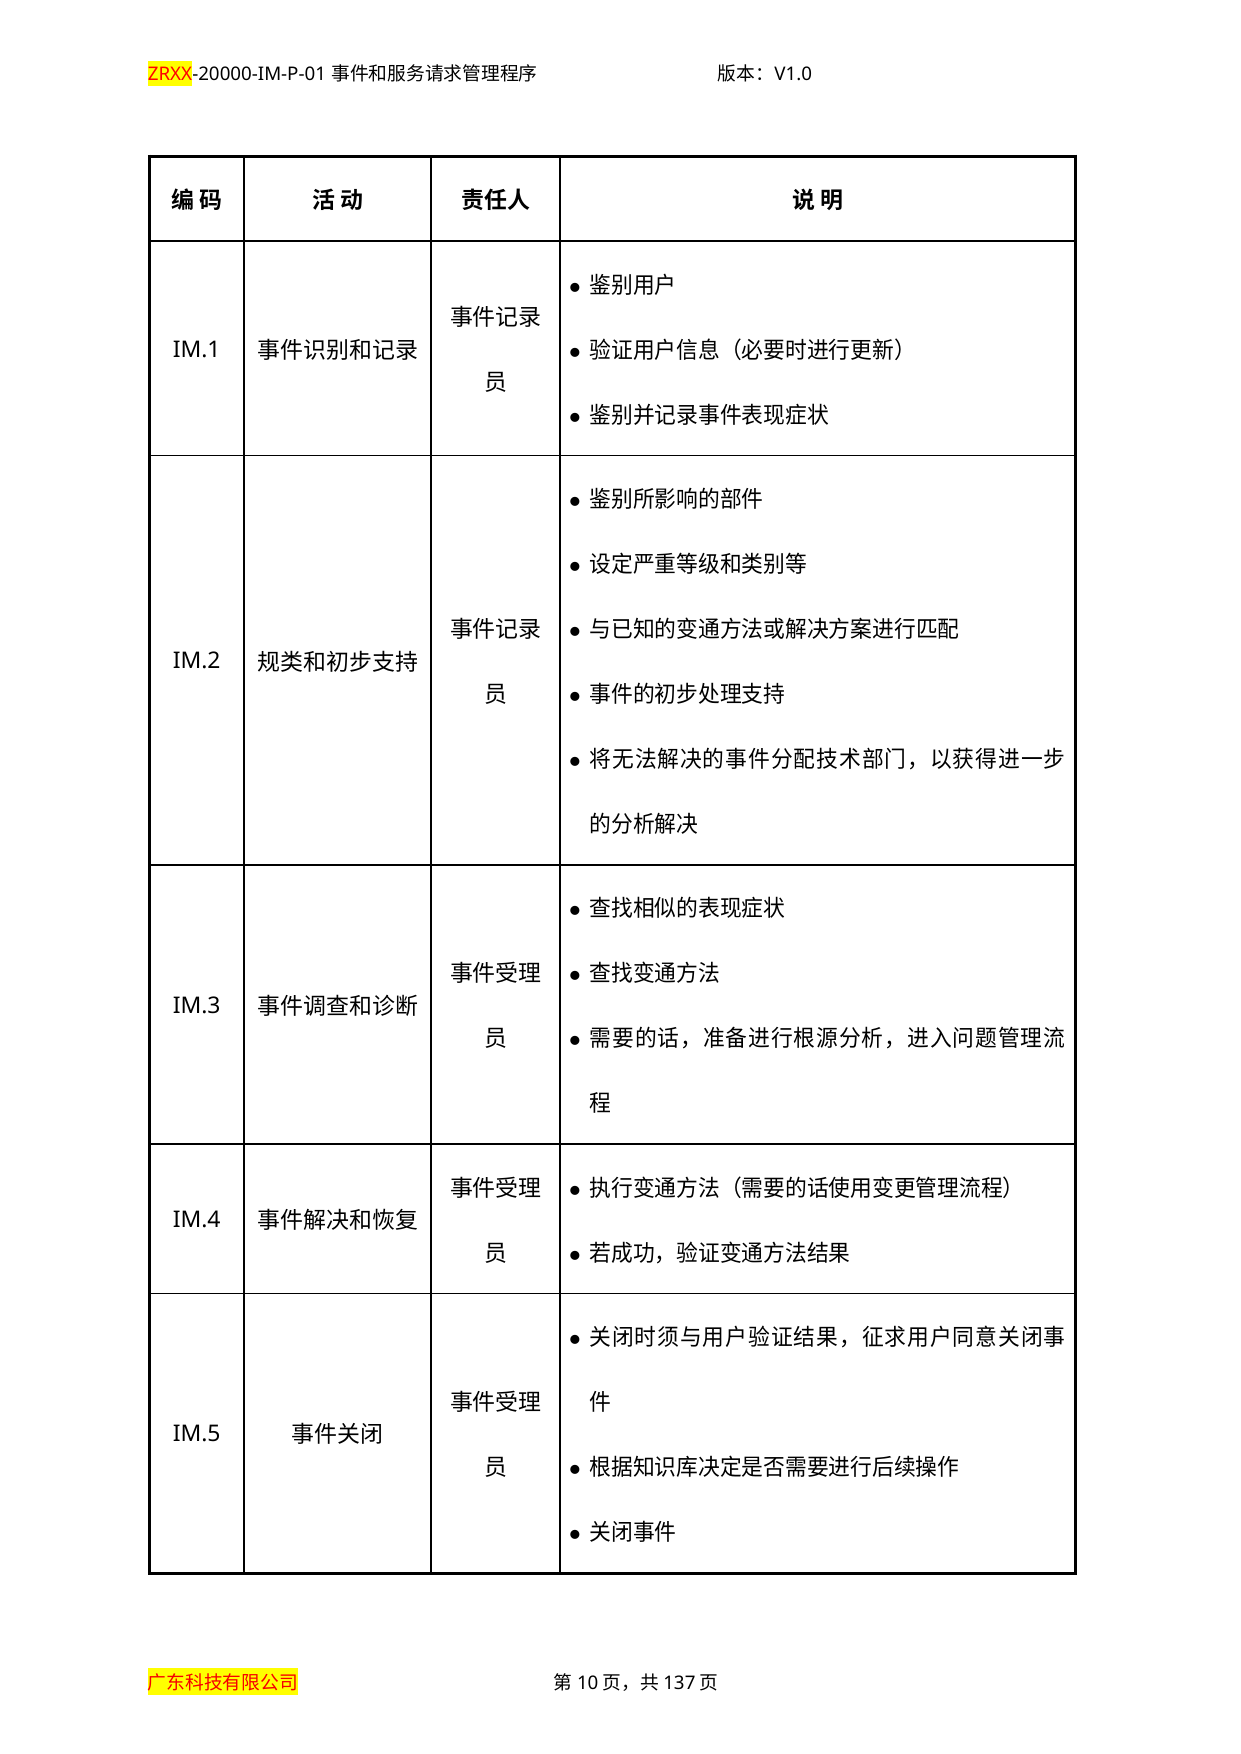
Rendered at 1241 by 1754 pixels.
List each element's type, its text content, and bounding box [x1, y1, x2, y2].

table_header 说 明 [561, 158, 1074, 240]
table_cell 事件受理员 [432, 866, 559, 1143]
table_cell 事件关闭 [245, 1294, 430, 1572]
table_cell 事件受理员 [432, 1294, 559, 1572]
table_cell 鉴别用户 验证用户信息（必要时进行更新） 鉴别并记录事件表现症状 [561, 242, 1074, 455]
table_cell 事件受理员 [432, 1145, 559, 1292]
table_header 编 码 [151, 158, 243, 240]
table_cell 事件调查和诊断 [245, 866, 430, 1143]
table_cell 鉴别所影响的部件 设定严重等级和类别等 与已知的变通方法或解决方案进行匹配 事件的初步处理支持 将无法解决的事件分配技术部门，以获得进一步的分析解决 [561, 456, 1074, 864]
table_header 责任人 [432, 158, 559, 240]
table_cell 查找相似的表现症状 查找变通方法 需要的话，准备进行根源分析，进入问题管理流程 [561, 866, 1074, 1143]
table_cell 事件解决和恢复 [245, 1145, 430, 1292]
table_cell IM.2 [151, 456, 243, 864]
table_cell 规类和初步支持 [245, 456, 430, 864]
table_cell IM.4 [151, 1145, 243, 1292]
table_cell 关闭时须与用户验证结果，征求用户同意关闭事件 根据知识库决定是否需要进行后续操作 关闭事件 [561, 1294, 1074, 1572]
table_header 活 动 [245, 158, 430, 240]
table_cell 事件记录员 [432, 242, 559, 455]
table_cell 事件识别和记录 [245, 242, 430, 455]
table_cell IM.5 [151, 1294, 243, 1572]
table_cell IM.3 [151, 866, 243, 1143]
table_cell IM.1 [151, 242, 243, 455]
table_cell 事件记录员 [432, 456, 559, 864]
table_cell 执行变通方法（需要的话使用变更管理流程） 若成功，验证变通方法结果 [561, 1145, 1074, 1292]
